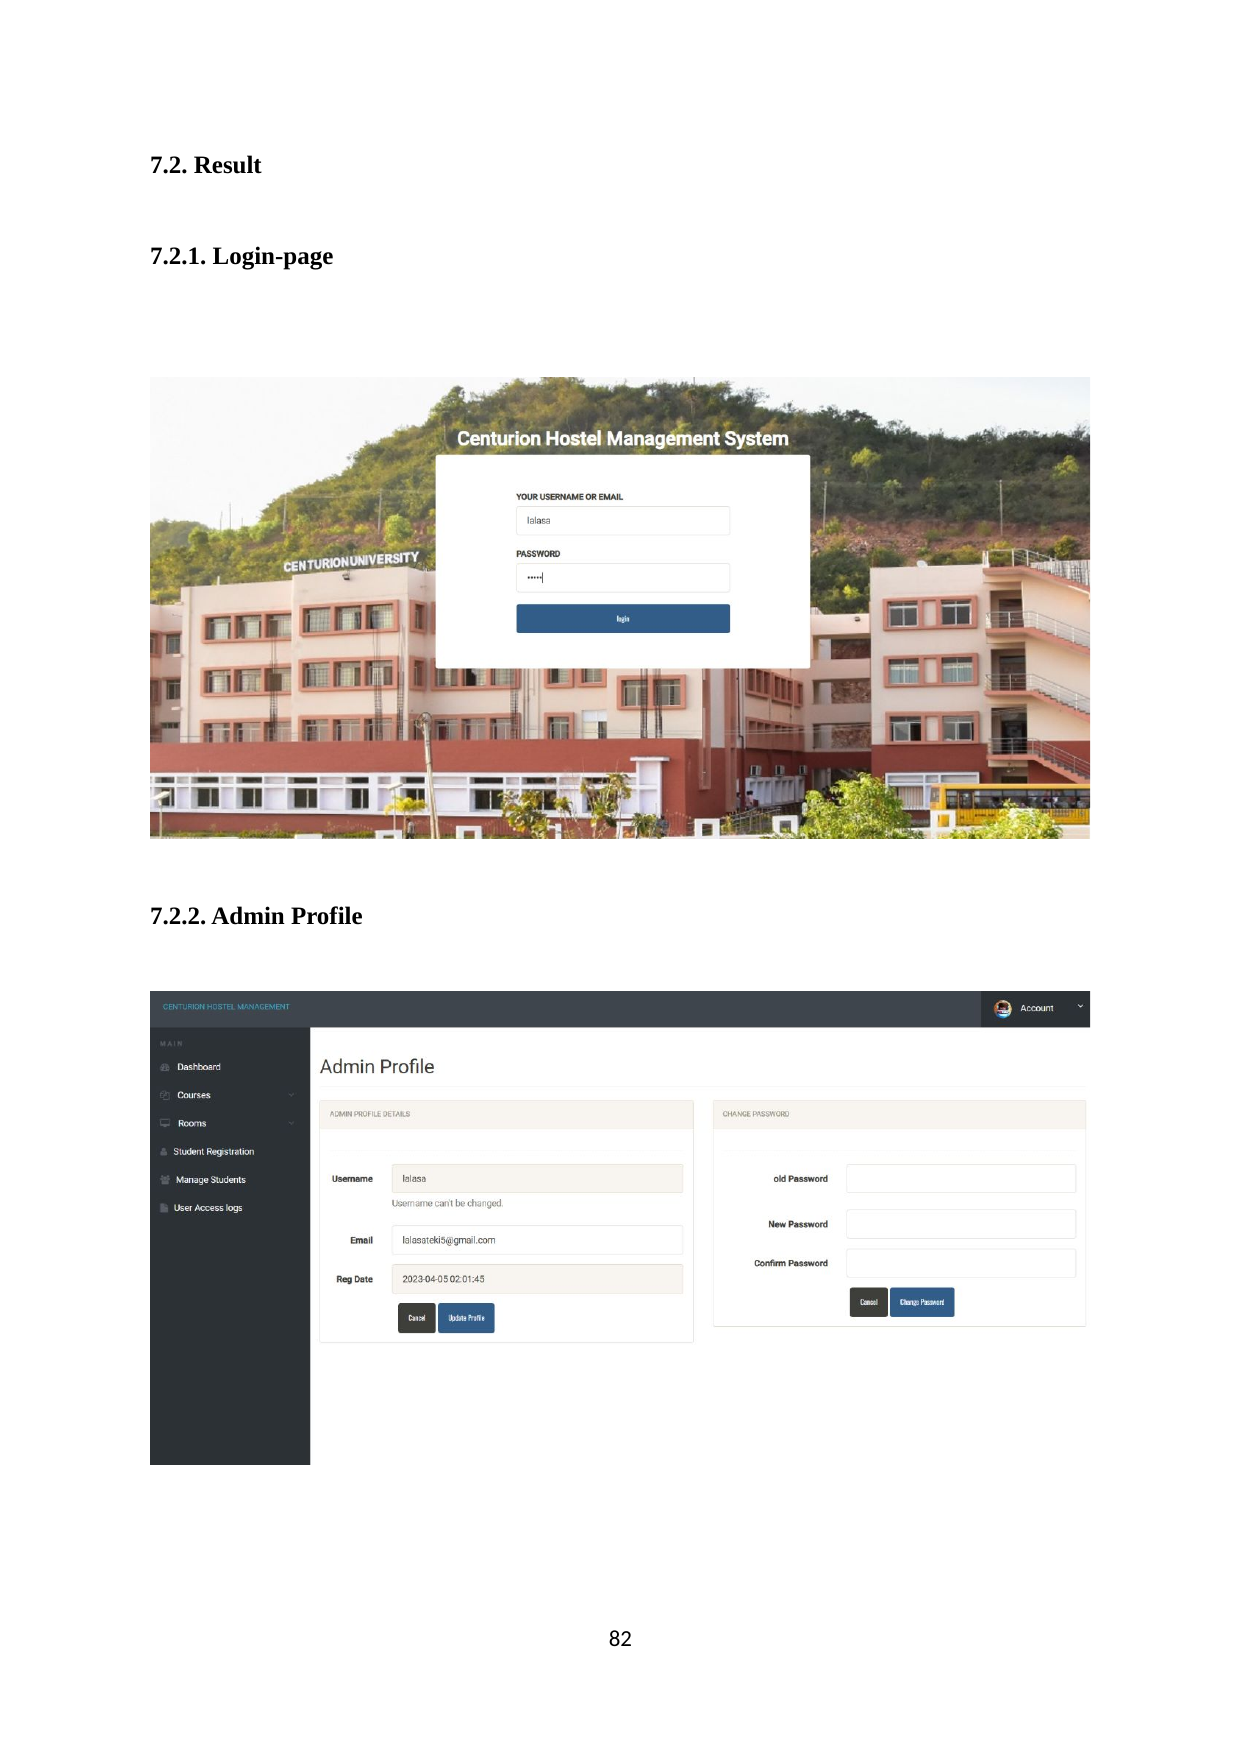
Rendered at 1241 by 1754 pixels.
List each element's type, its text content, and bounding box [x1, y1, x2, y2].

text 7.2. Result [150, 150, 1090, 179]
text 7.2.2. Admin Profile [150, 901, 1090, 930]
picture [150, 377, 1091, 839]
picture [150, 991, 1091, 1465]
text 7.2.1. Login-page [150, 241, 1090, 269]
